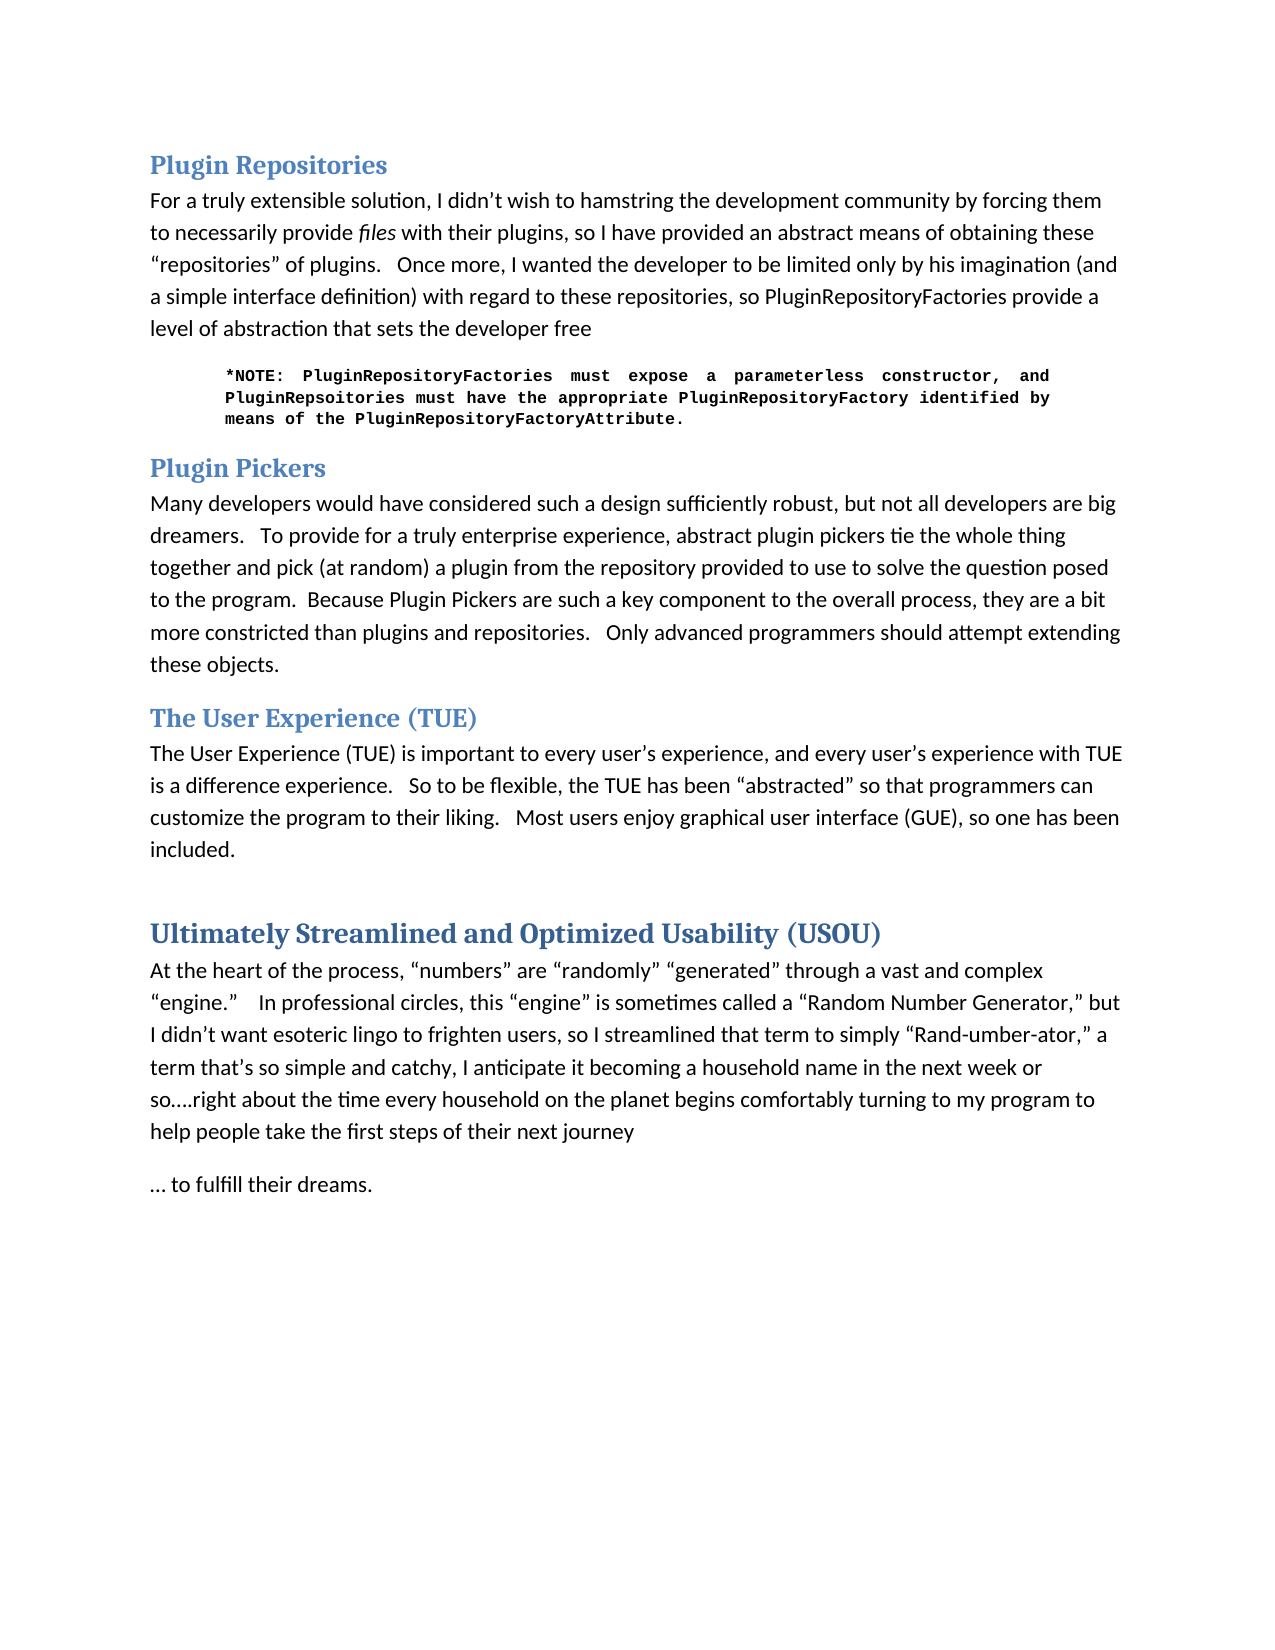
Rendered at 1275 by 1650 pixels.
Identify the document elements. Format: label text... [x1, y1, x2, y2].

text *NOTE: PluginRepositoryFactories must expose a parameterless constructor, and PluginRepsoitories must have the appropriate PluginRepositoryFactory identified by means of the PluginRepositoryFactoryAttribute. [225, 367, 1050, 430]
subtitle Ultimately Streamlined and Optimized Usability (USOU) [150, 917, 1125, 951]
subtitle Plugin Repositories [150, 150, 1125, 181]
text For a truly extensible solution, I didn’t wish to hamstring the development community by forcing them to necessarily provide files with their plugins, so I have provided an abstract means of obtaining these “repositories” of plugins. Once more, I wanted the developer to be limited only by his imagination (and a simple interface definition) with regard to these repositories, so PluginRepositoryFactories provide a level of abstraction that sets the developer free [150, 186, 1125, 342]
text Many developers would have considered such a design sufficiently robust, but not all developers are big dreamers. To provide for a truly enterprise experience, abstract plugin pickers tie the whole thing together and pick (at random) a plugin from the repository provided to use to solve the question posed to the program. Because Plugin Pickers are such a key component to the overall process, they are a bit more constricted than plugins and repositories. Only advanced programmers should attempt extending these objects. [150, 489, 1125, 678]
text The User Experience (TUE) is important to every user’s experience, and every user’s experience with TUE is a difference experience. So to be flexible, the TUE has been “abstracted” so that programmers can customize the program to their liking. Most users enjoy graphical user interface (GUE), so one has been included. [150, 739, 1125, 863]
subtitle Plugin Pickers [150, 453, 1125, 484]
text … to fulfill their dreams. [150, 1170, 1125, 1198]
text At the heart of the process, “numbers” are “randomly” “generated” through a vast and complex “engine.” In professional circles, this “engine” is sometimes called a “Random Number Generator,” but I didn’t want esoteric lingo to frighten users, so I streamlined that term to simply “Rand-umber-ator,” a term that’s so simple and catchy, I anticipate it becoming a household name in the next week or so….right about the time every household on the planet begins comfortably turning to my program to help people take the first steps of their next journey [150, 956, 1125, 1145]
subtitle The User Experience (TUE) [150, 703, 1125, 734]
